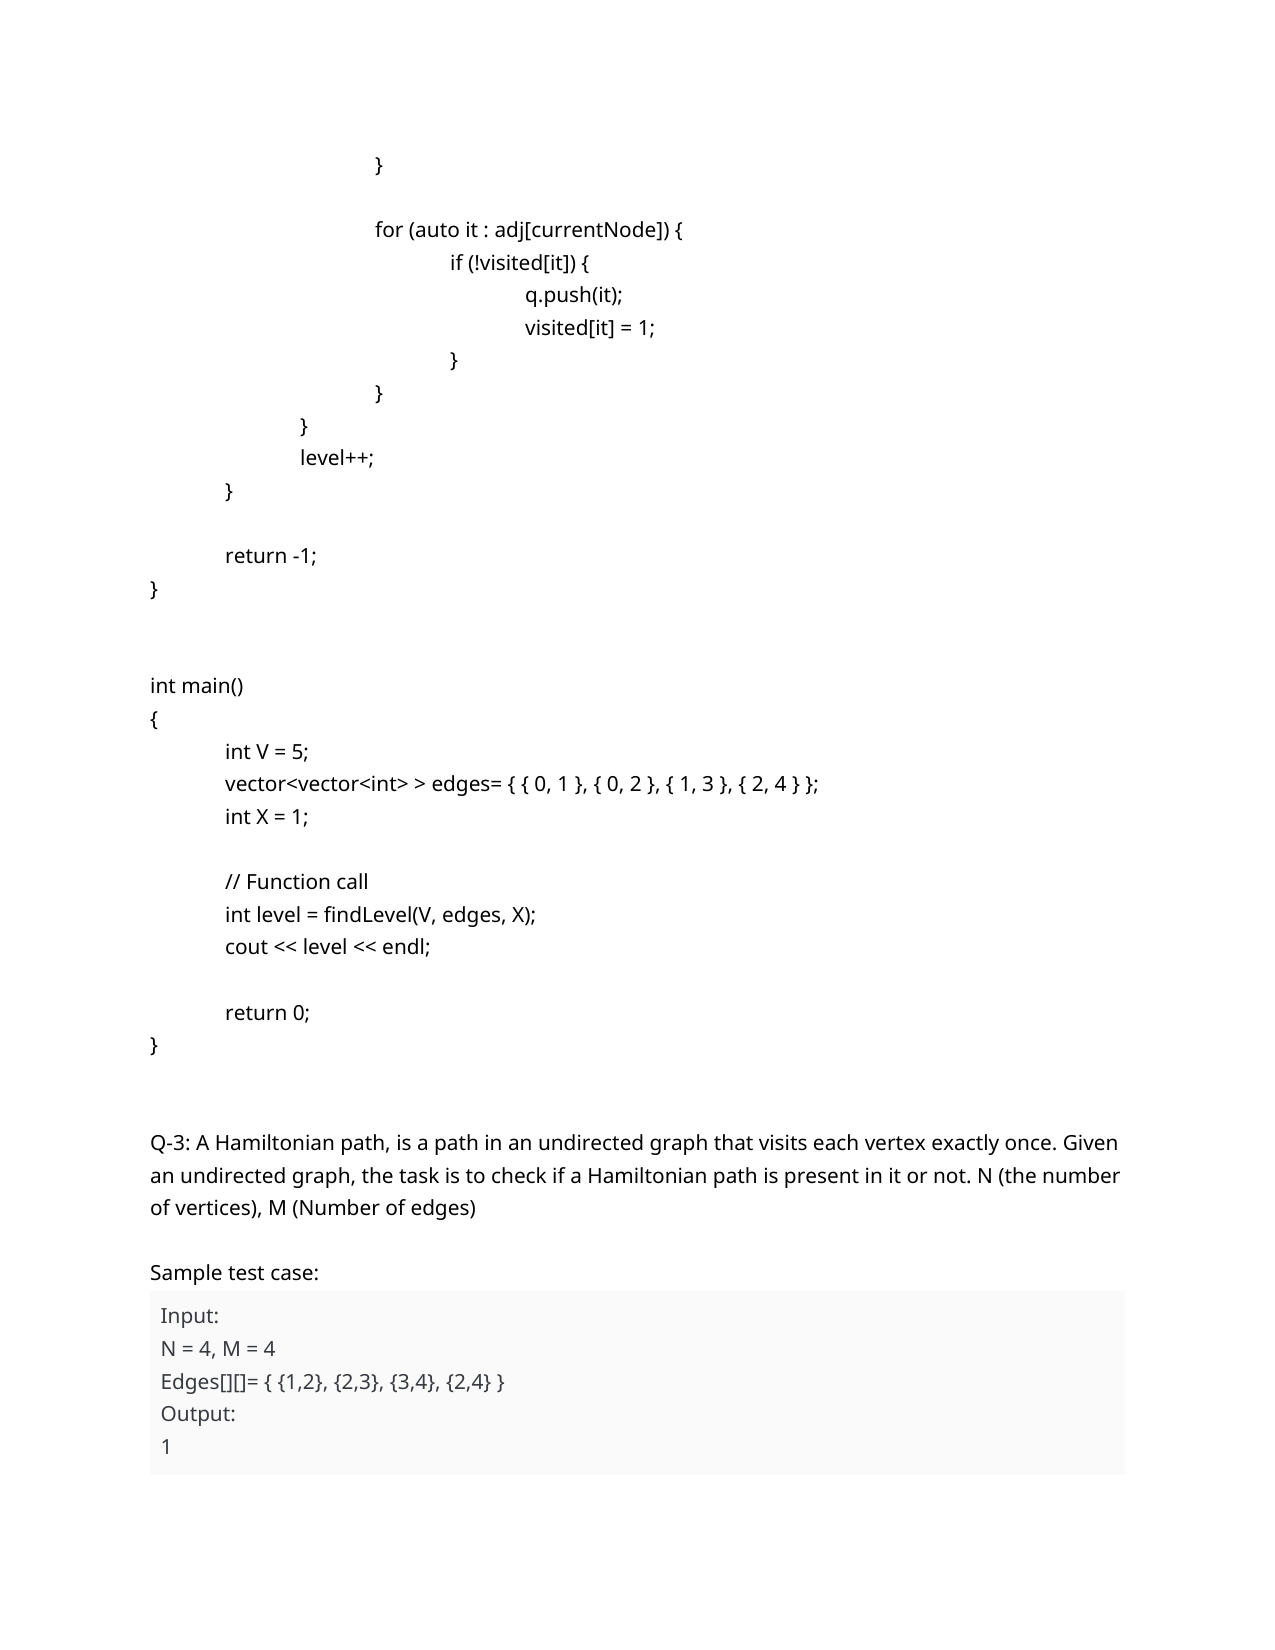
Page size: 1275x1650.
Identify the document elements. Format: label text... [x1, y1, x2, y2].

text for (auto it : adj[currentNode]) { [150, 215, 1125, 244]
text } [150, 574, 1125, 602]
text Sample test case: [150, 1258, 1125, 1287]
text } [150, 378, 1125, 407]
text if (!visited[it]) { [150, 248, 1125, 276]
text return 0; [150, 998, 1125, 1026]
text level++; [150, 443, 1125, 472]
text int main() [150, 672, 1125, 700]
text } [150, 150, 1125, 178]
text visited[it] = 1; [150, 313, 1125, 341]
text } [150, 476, 1125, 504]
text q.push(it); [150, 280, 1125, 309]
text int V = 5; [150, 737, 1125, 765]
table_header Input: N = 4, M = 4 Edges[][]= { {1,2}, {2,3}, {3,4}, {2,4} } Output: 1 [150, 1291, 1125, 1475]
text Q-3: A Hamiltonian path, is a path in an undirected graph that visits each vertex exactly once. Given an undirected graph, the task is to check if a Hamiltonian path is present in it or not. N (the number of vertices), M (Number of edges) [150, 1128, 1125, 1222]
text return -1; [150, 541, 1125, 570]
text // Function call [150, 867, 1125, 896]
text vector<vector<int> > edges= { { 0, 1 }, { 0, 2 }, { 1, 3 }, { 2, 4 } }; [150, 769, 1125, 798]
text } [150, 411, 1125, 439]
text } [150, 346, 1125, 374]
text cout << level << endl; [150, 932, 1125, 961]
text { [150, 704, 1125, 733]
text } [150, 1030, 1125, 1059]
text int level = findLevel(V, edges, X); [150, 900, 1125, 928]
text int X = 1; [150, 802, 1125, 831]
